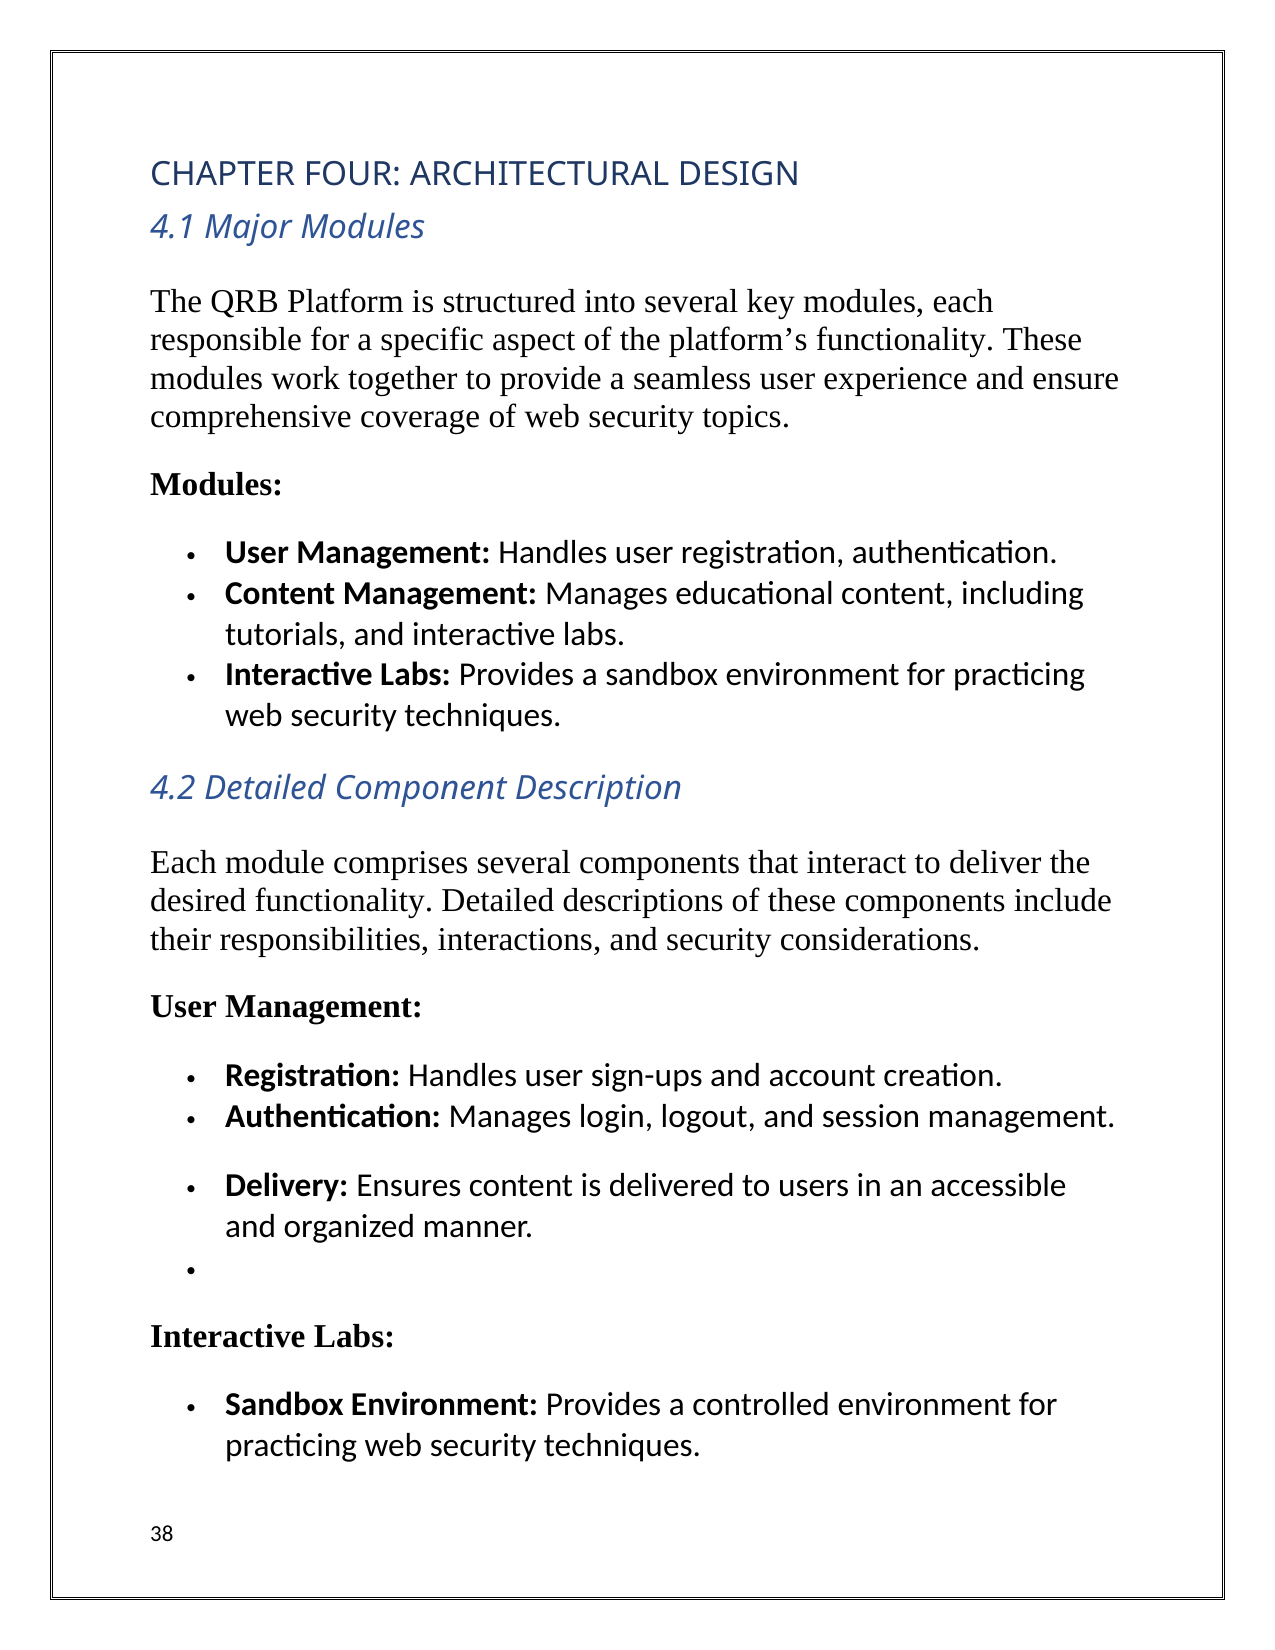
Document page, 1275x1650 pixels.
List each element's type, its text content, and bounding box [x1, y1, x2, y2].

text Modules: [150, 464, 1125, 502]
list Registration: Handles user sign-ups and account creation. [187, 1054, 1125, 1094]
list Content Management: Manages educational content, including tutorials, and interactive labs. [187, 572, 1125, 653]
text The QRB Platform is structured into several key modules, each responsible for a specific aspect of the platform’s functionality. These modules work together to provide a seamless user experience and ensure comprehensive coverage of web security topics. [150, 281, 1125, 434]
list Delivery: Ensures content is delivered to users in an accessible and organized manner. [187, 1164, 1125, 1246]
text Interactive Labs: [150, 1316, 1125, 1354]
list Sandbox Environment: Provides a controlled environment for practicing web security techniques. [187, 1383, 1125, 1465]
list Authentication: Manages login, logout, and session management. [187, 1094, 1125, 1135]
subtitle 4.1 Major Modules [150, 203, 1125, 248]
subtitle 4.2 Detailed Component Description [150, 764, 1125, 809]
text Each module comprises several components that interact to deliver the desired functionality. Detailed descriptions of these components include their responsibilities, interactions, and security considerations. [150, 842, 1125, 957]
subtitle CHAPTER FOUR: ARCHITECTURAL DESIGN [150, 150, 1125, 195]
list Interactive Labs: Provides a sandbox environment for practicing web security techniques. [187, 653, 1125, 735]
text User Management: [150, 986, 1125, 1025]
list User Management: Handles user registration, authentication. [187, 531, 1125, 572]
